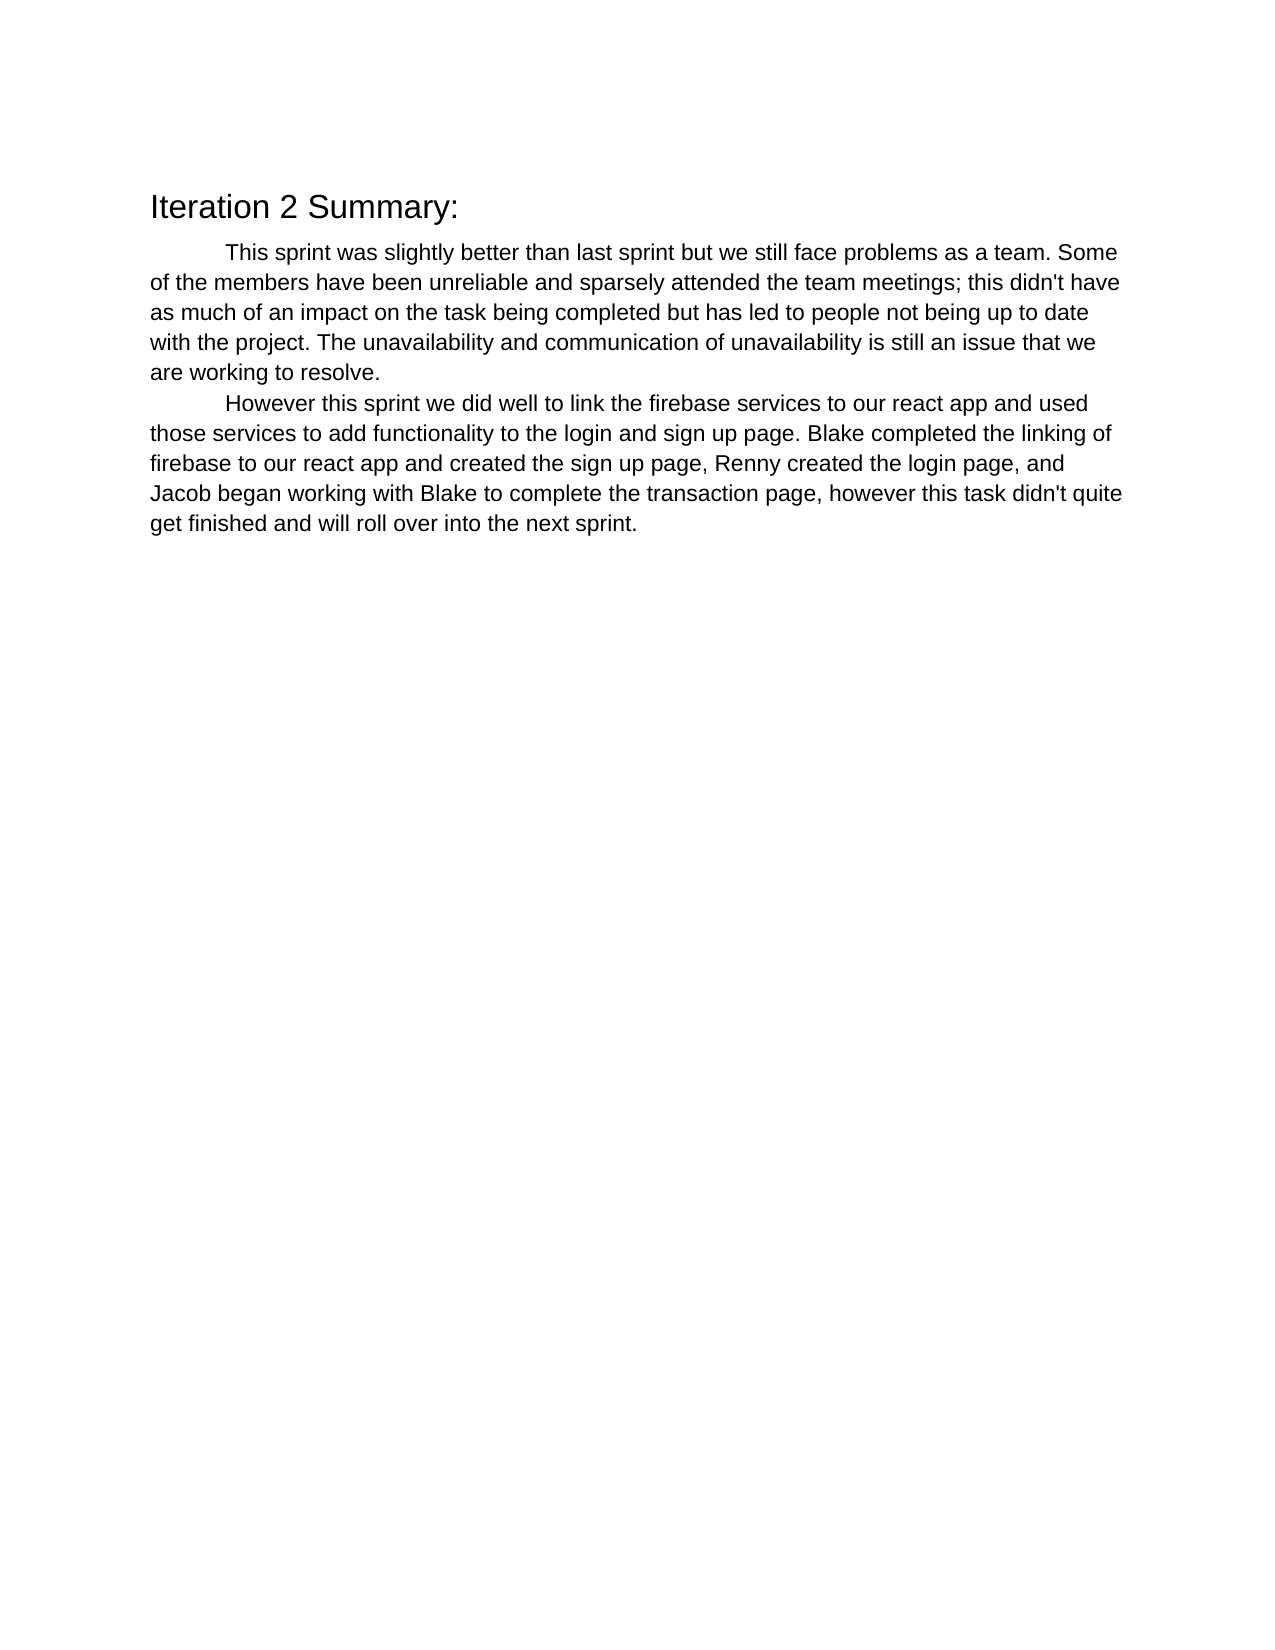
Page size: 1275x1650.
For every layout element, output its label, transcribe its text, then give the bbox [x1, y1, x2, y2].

subtitle Iteration 2 Summary: [150, 187, 1125, 226]
text However this sprint we did well to link the firebase services to our react app and used those services to add functionality to the login and sign up page. Blake completed the linking of firebase to our react app and created the sign up page, Renny created the login page, and Jacob began working with Blake to complete the transaction page, however this task didn't quite get finished and will roll over into the next sprint. [150, 389, 1125, 537]
text This sprint was slightly better than last sprint but we still face problems as a team. Some [150, 238, 1125, 265]
text of the members have been unreliable and sparsely attended the team meetings; this didn't have as much of an impact on the task being completed but has led to people not being up to date with the project. The unavailability and communication of unavailability is still an issue that we are working to resolve. [150, 269, 1125, 386]
